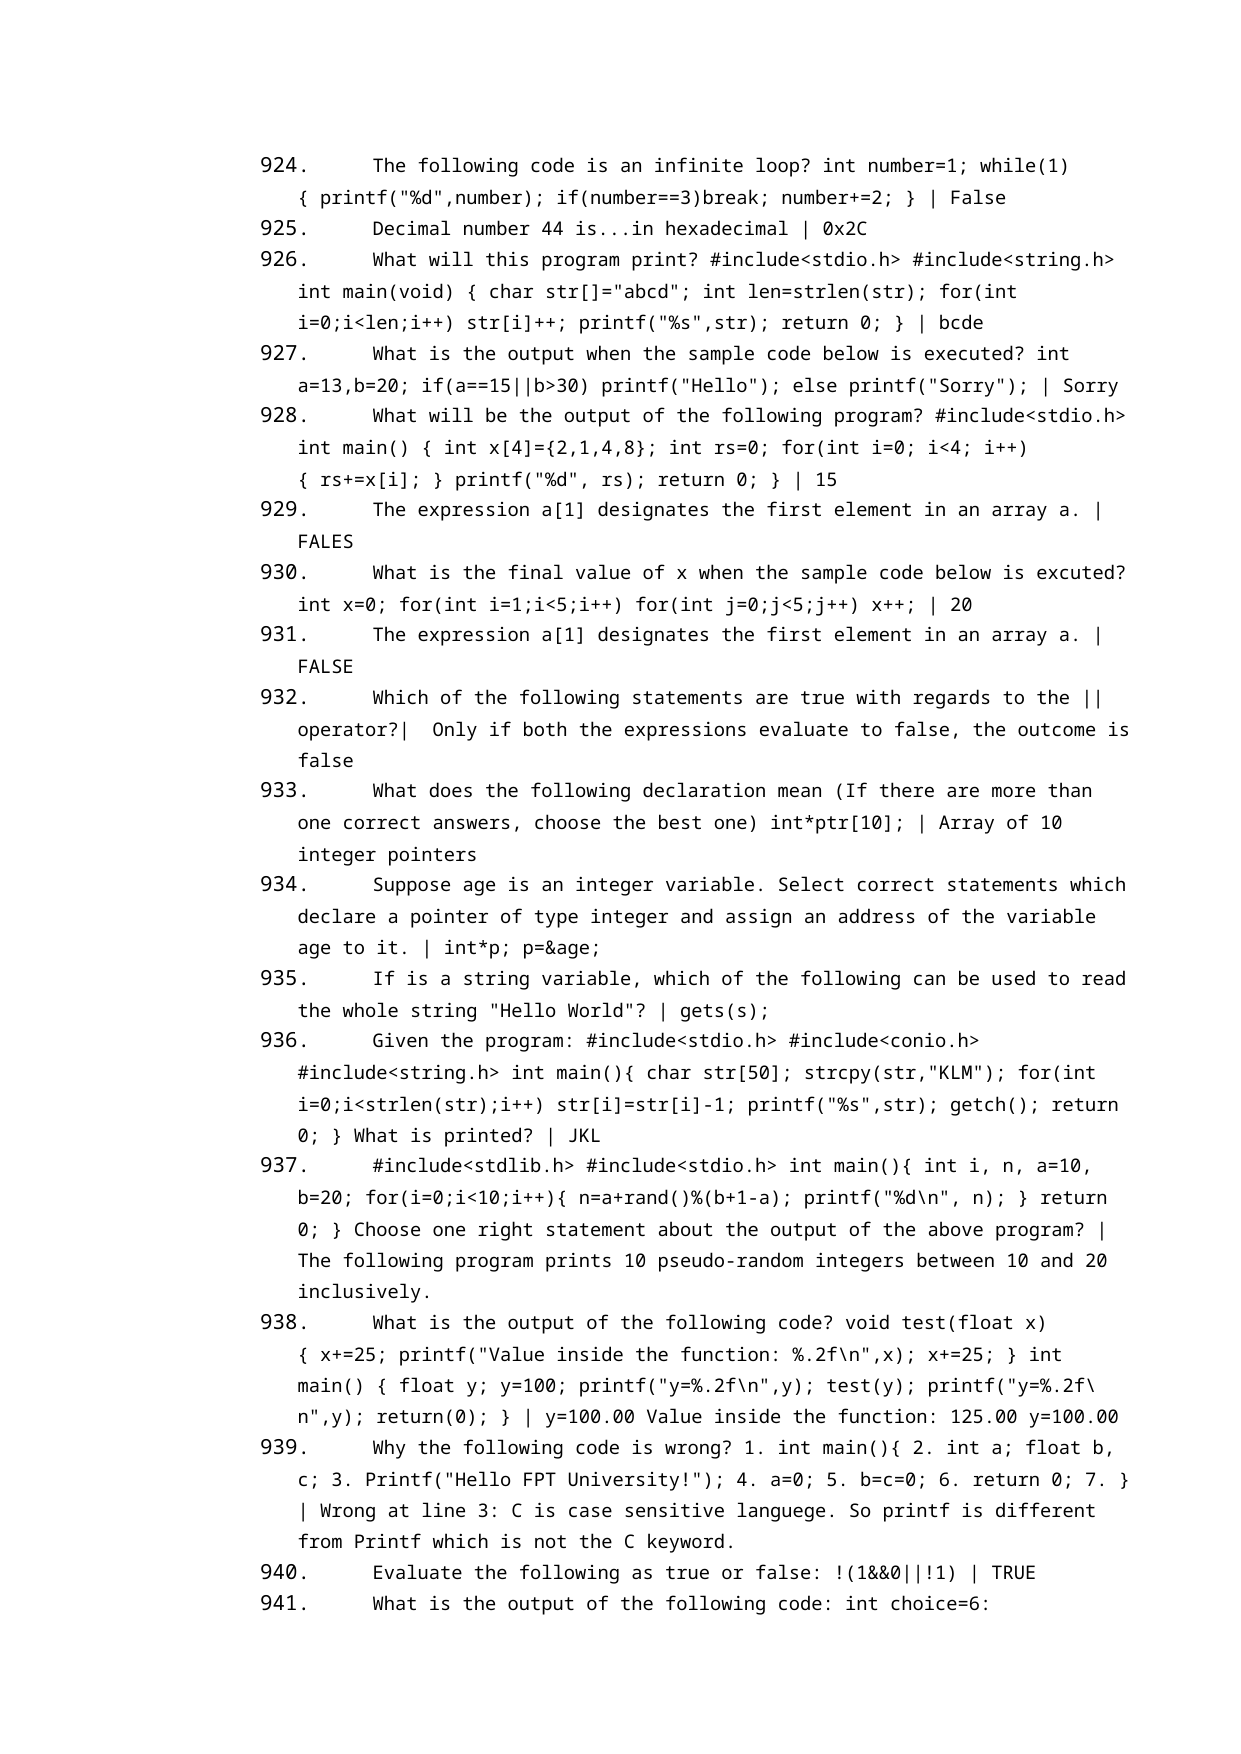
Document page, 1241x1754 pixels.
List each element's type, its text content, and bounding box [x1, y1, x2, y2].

table_cell What will this program print? #include<stdio.h> #include<string.h> int main(void) { char str[]="abcd"; int len=strlen(str); for(int i=0;i<len;i++) str[i]++; printf("%s",str); return 0; } | bcde [207, 241, 1152, 335]
table_cell Why the following code is wrong? 1. int main(){ 2. int a; float b, c; 3. Printf("Hello FPT University!"); 4. a=0; 5. b=c=0; 6. return 0; 7. } | Wrong at line 3: C is case sensitive languege. So printf is different from Printf which is not the C keyword. [207, 1429, 1152, 1554]
table_cell If is a string variable, which of the following can be used to read the whole string "Hello World"? | gets(s); [207, 960, 1152, 1023]
table_cell The following code is an infinite loop? int number=1; while(1){ printf("%d",number); if(number==3)break; number+=2; } | False [207, 148, 1152, 210]
table_cell Given the program: #include<stdio.h> #include<conio.h> #include<string.h> int main(){ char str[50]; strcpy(str,"KLM"); for(int i=0;i<strlen(str);i++) str[i]=str[i]-1; printf("%s",str); getch(); return 0; } What is printed? | JKL [207, 1023, 1152, 1148]
table_cell What is the output of the following code? void test(float x) { x+=25; printf("Value inside the function: %.2f\n",x); x+=25; } int main() { float y; y=100; printf("y=%.2f\n",y); test(y); printf("y=%.2f\n",y); return(0); } | y=100.00 Value inside the function: 125.00 y=100.00 [207, 1304, 1152, 1429]
table_cell What does the following declaration mean (If there are more than one correct answers, choose the best one) int*ptr[10]; | Array of 10 integer pointers [207, 773, 1152, 866]
table_cell The expression a[1] designates the first element in an array a. | FALSE [207, 616, 1152, 679]
table_cell What is the final value of x when the sample code below is excuted? int x=0; for(int i=1;i<5;i++) for(int j=0;j<5;j++) x++; | 20 [207, 554, 1152, 616]
table_cell #include<stdlib.h> #include<stdio.h> int main(){ int i, n, a=10, b=20; for(i=0;i<10;i++){ n=a+rand()%(b+1-a); printf("%d\n", n); } return 0; } Choose one right statement about the output of the above program? | The following program prints 10 pseudo-random integers between 10 and 20 inclusively. [207, 1148, 1152, 1304]
table_cell What is the output when the sample code below is executed? int a=13,b=20; if(a==15||b>30) printf("Hello"); else printf("Sorry"); | Sorry [207, 335, 1152, 398]
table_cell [207, 1585, 1152, 1616]
table_cell What will be the output of the following program? #include<stdio.h> int main() { int x[4]={2,1,4,8}; int rs=0; for(int i=0; i<4; i++) { rs+=x[i]; } printf("%d", rs); return 0; } | 15 [207, 398, 1152, 491]
table_cell Decimal number 44 is...in hexadecimal | 0x2C [207, 210, 1152, 241]
table_cell Which of the following statements are true with regards to the || operator?| Only if both the expressions evaluate to false, the outcome is false [207, 679, 1152, 773]
table_cell Evaluate the following as true or false: !(1&&0||!1) | TRUE [207, 1554, 1152, 1585]
table_cell The expression a[1] designates the first element in an array a. | FALES [207, 491, 1152, 554]
table_cell Suppose age is an integer variable. Select correct statements which declare a pointer of type integer and assign an address of the variable age to it. | int*p; p=&age; [207, 866, 1152, 960]
